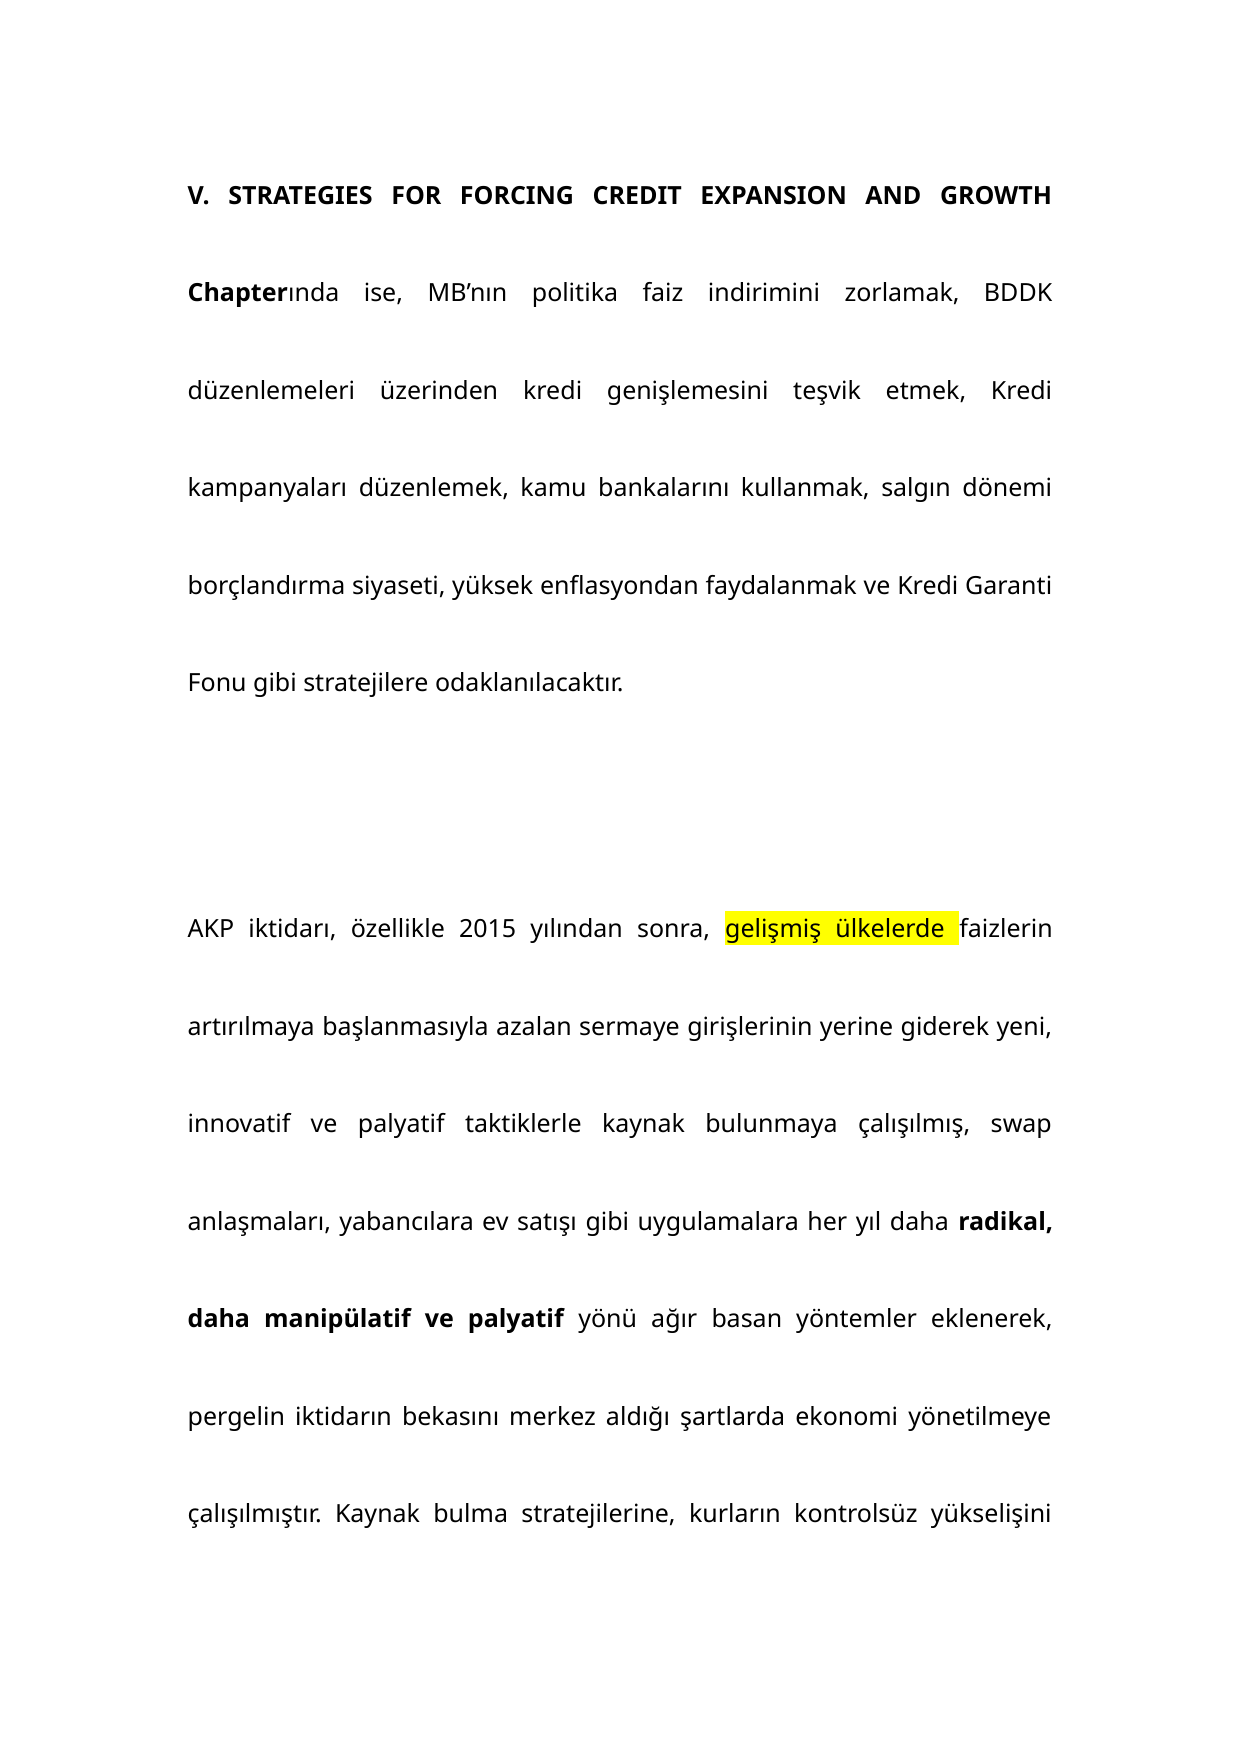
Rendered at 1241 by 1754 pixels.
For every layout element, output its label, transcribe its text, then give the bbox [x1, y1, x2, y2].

text V. STRATEGIES FOR FORCING CREDIT EXPANSION AND GROWTH Chapterında ise, MB’nın politika faiz indirimini zorlamak, BDDK düzenlemeleri üzerinden kredi genişlemesini teşvik etmek, Kredi kampanyaları düzenlemek, kamu bankalarını kullanmak, salgın dönemi borçlandırma siyaseti, yüksek enflasyondan faydalanmak ve Kredi Garanti Fonu gibi stratejilere odaklanılacaktır. [187, 162, 1053, 714]
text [187, 895, 1053, 1545]
